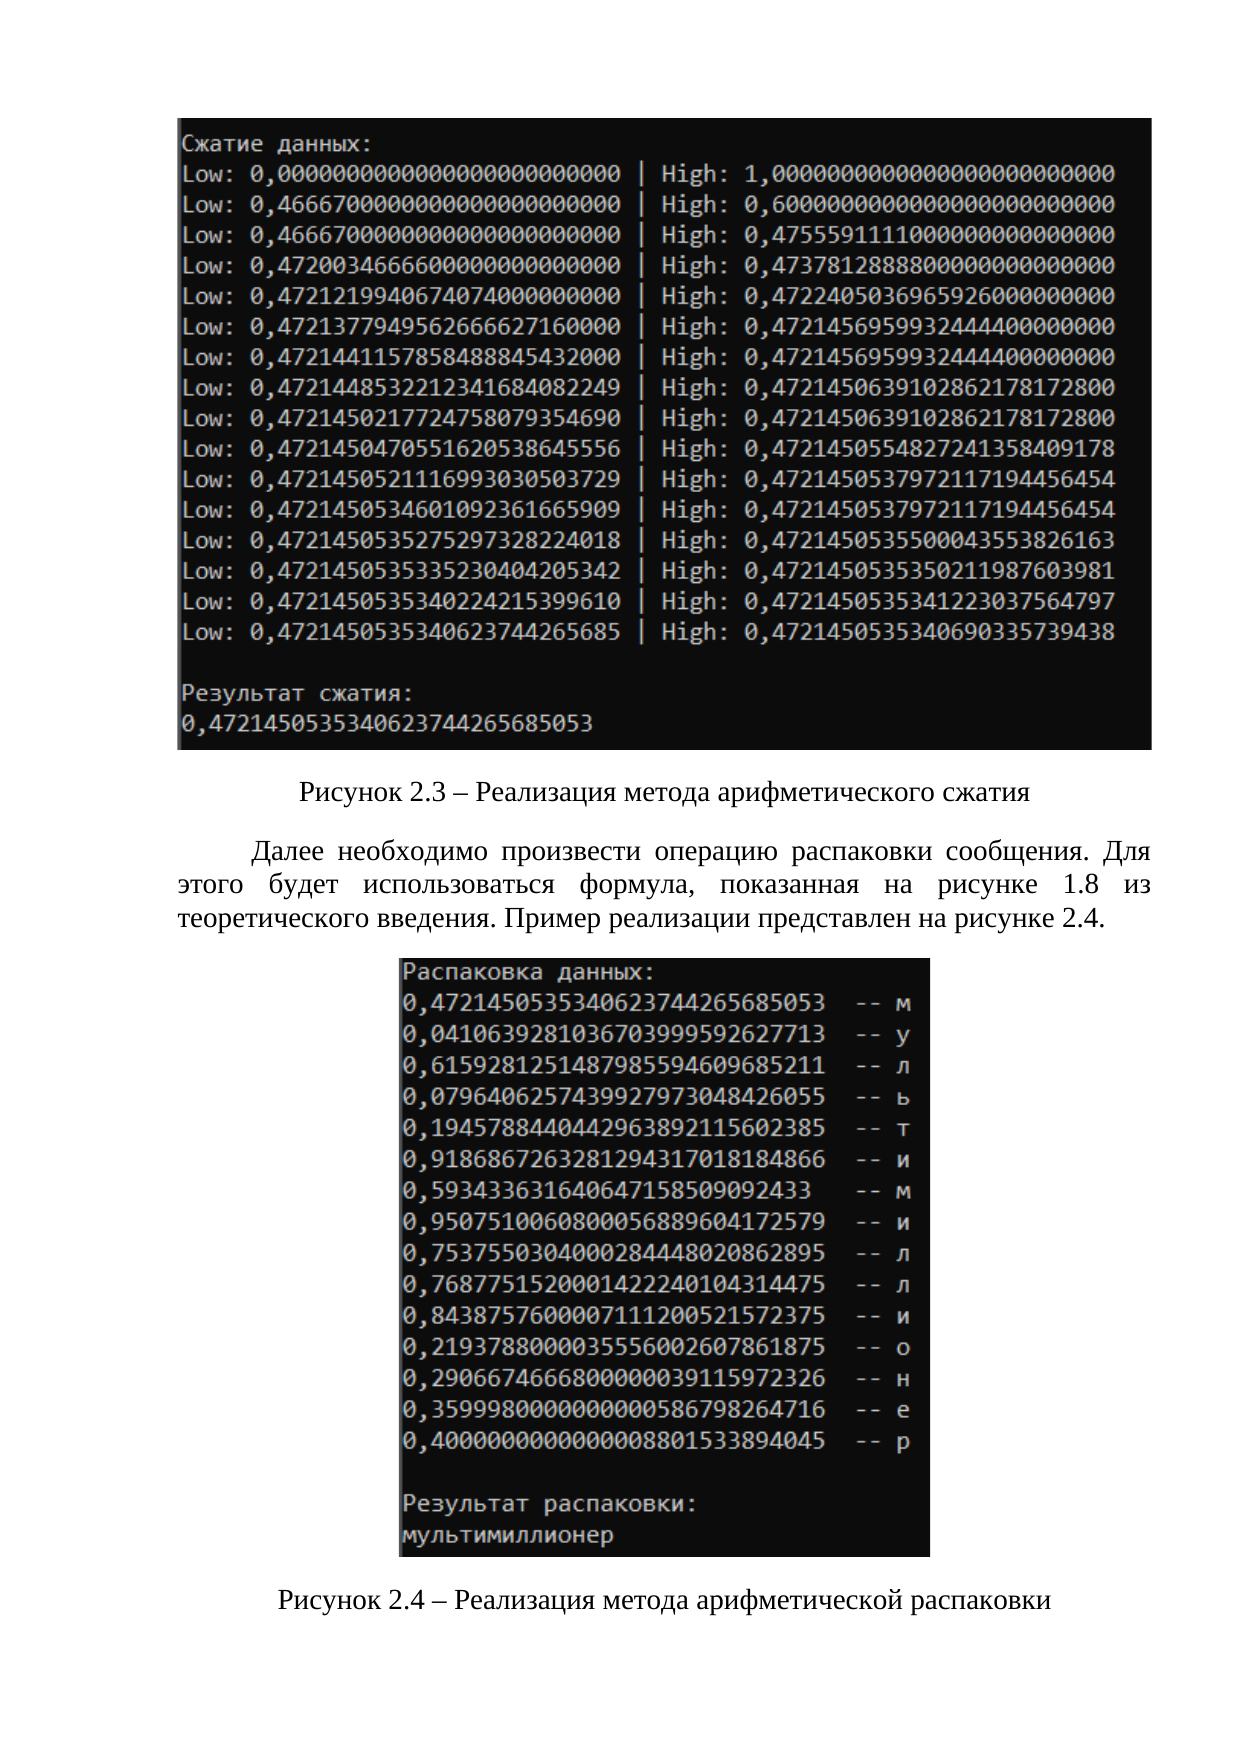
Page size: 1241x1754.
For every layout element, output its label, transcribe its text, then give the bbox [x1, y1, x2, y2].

picture [177, 118, 1152, 750]
picture [398, 958, 930, 1557]
text Далее необходимо произвести операцию распаковки сообщения. Для этого будет использоваться формула, показанная на рисунке 1.8 из теоретического введения. Пример реализации представлен на рисунке 2.4. [177, 833, 1152, 933]
text Рисунок 2.4 – Реализация метода арифметической распаковки [177, 1582, 1152, 1616]
text Рисунок 2.3 – Реализация метода арифметического сжатия [177, 774, 1152, 808]
